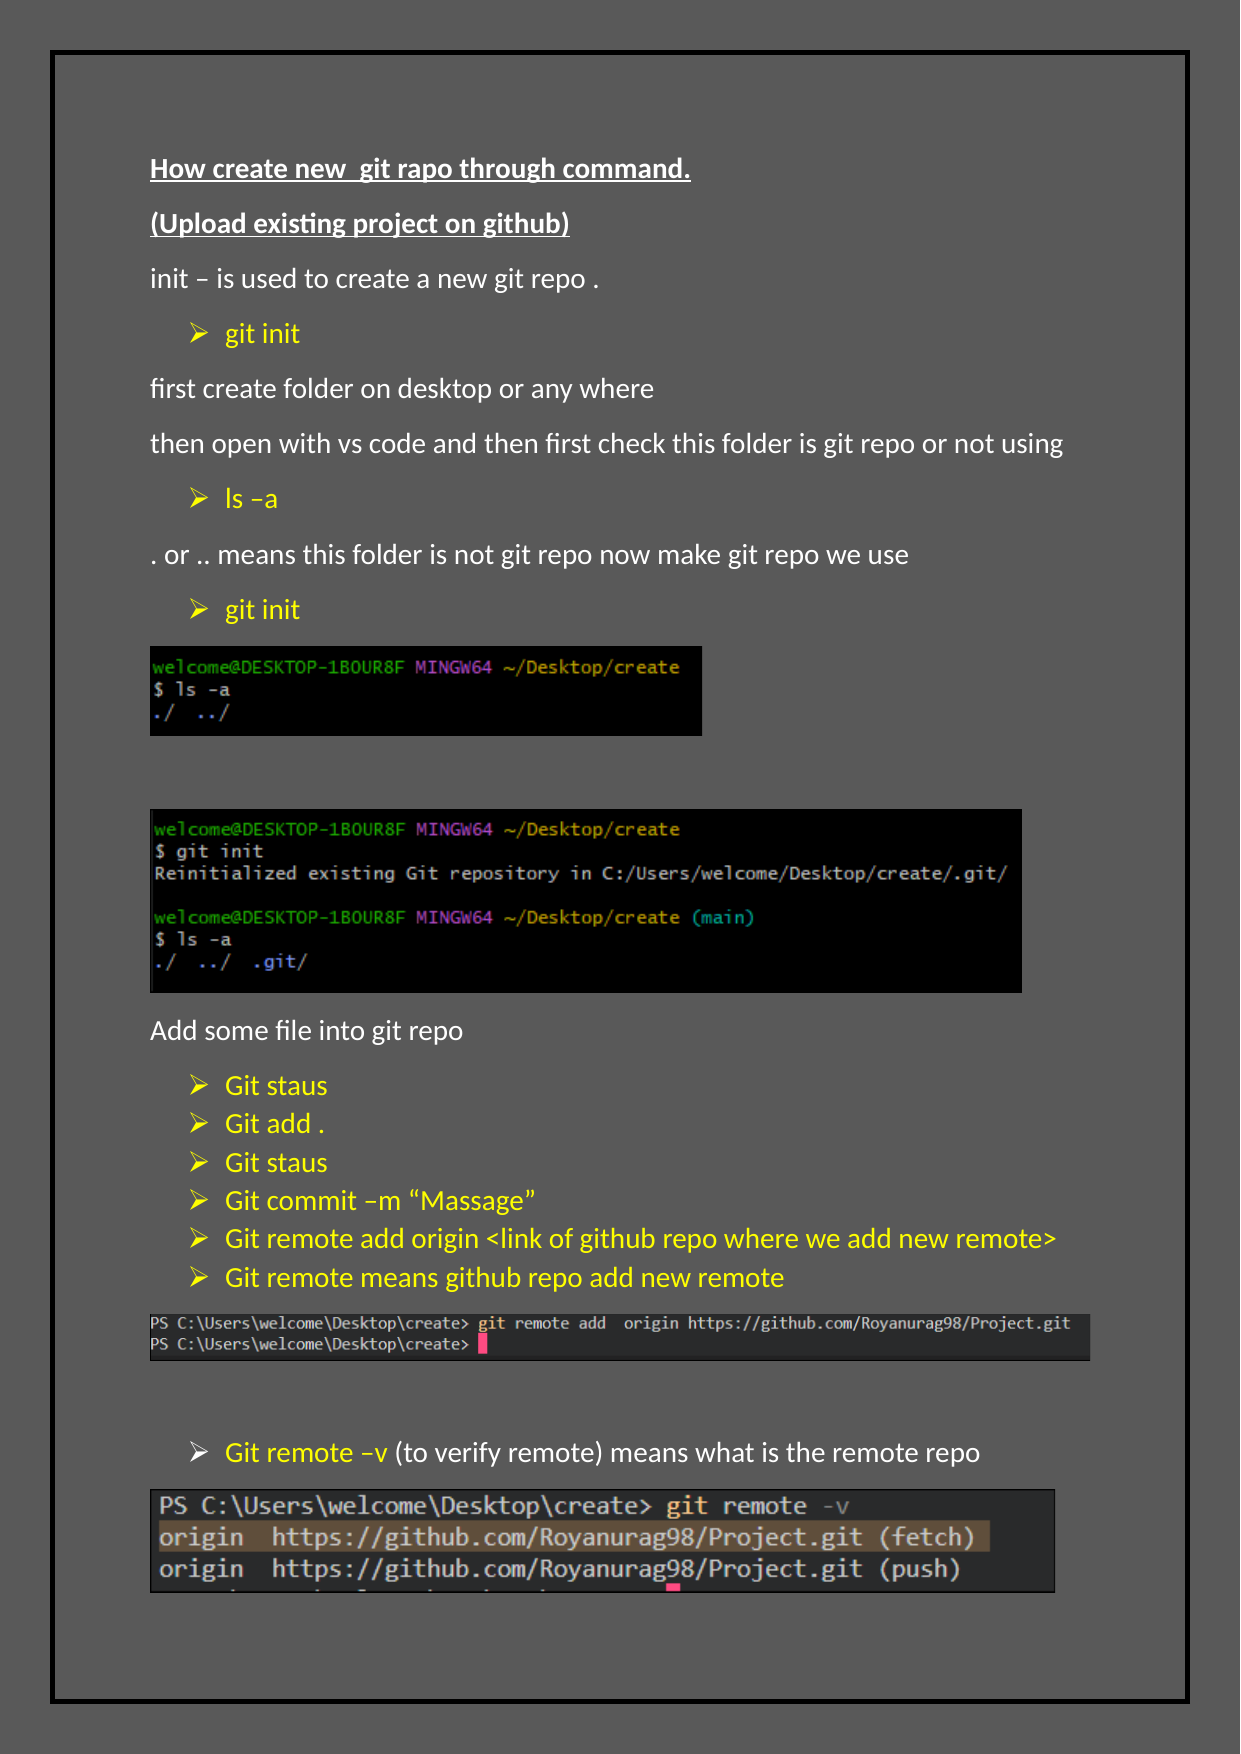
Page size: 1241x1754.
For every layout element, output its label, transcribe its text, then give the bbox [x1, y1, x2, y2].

picture [150, 646, 703, 736]
picture [150, 1489, 1056, 1593]
list Git staus [187, 1144, 1090, 1179]
text How create new git rapo through command. [150, 150, 1090, 186]
list git init [187, 315, 1090, 351]
text Add some file into git repo [150, 1012, 1090, 1047]
list Git add . [187, 1105, 1090, 1141]
list Git remote add origin <link of github repo where we add new remote> [187, 1221, 1090, 1256]
text first create folder on desktop or any where [150, 370, 1090, 406]
text init – is used to create a new git repo . [150, 260, 1090, 296]
list git init [187, 591, 1090, 626]
list Git remote means github repo add new remote [187, 1259, 1090, 1294]
list Git remote –v (to verify remote) means what is the remote repo [187, 1434, 1090, 1470]
text (Upload existing project on github) [150, 205, 1090, 241]
picture [150, 1314, 1091, 1361]
list Git commit –m “Massage” [187, 1182, 1090, 1218]
text . or .. means this folder is not git repo now make git repo we use [150, 536, 1090, 571]
picture [150, 809, 1022, 993]
text then open with vs code and then first check this folder is git repo or not using [150, 426, 1090, 461]
list Git staus [187, 1067, 1090, 1102]
list ls –a [187, 481, 1090, 516]
